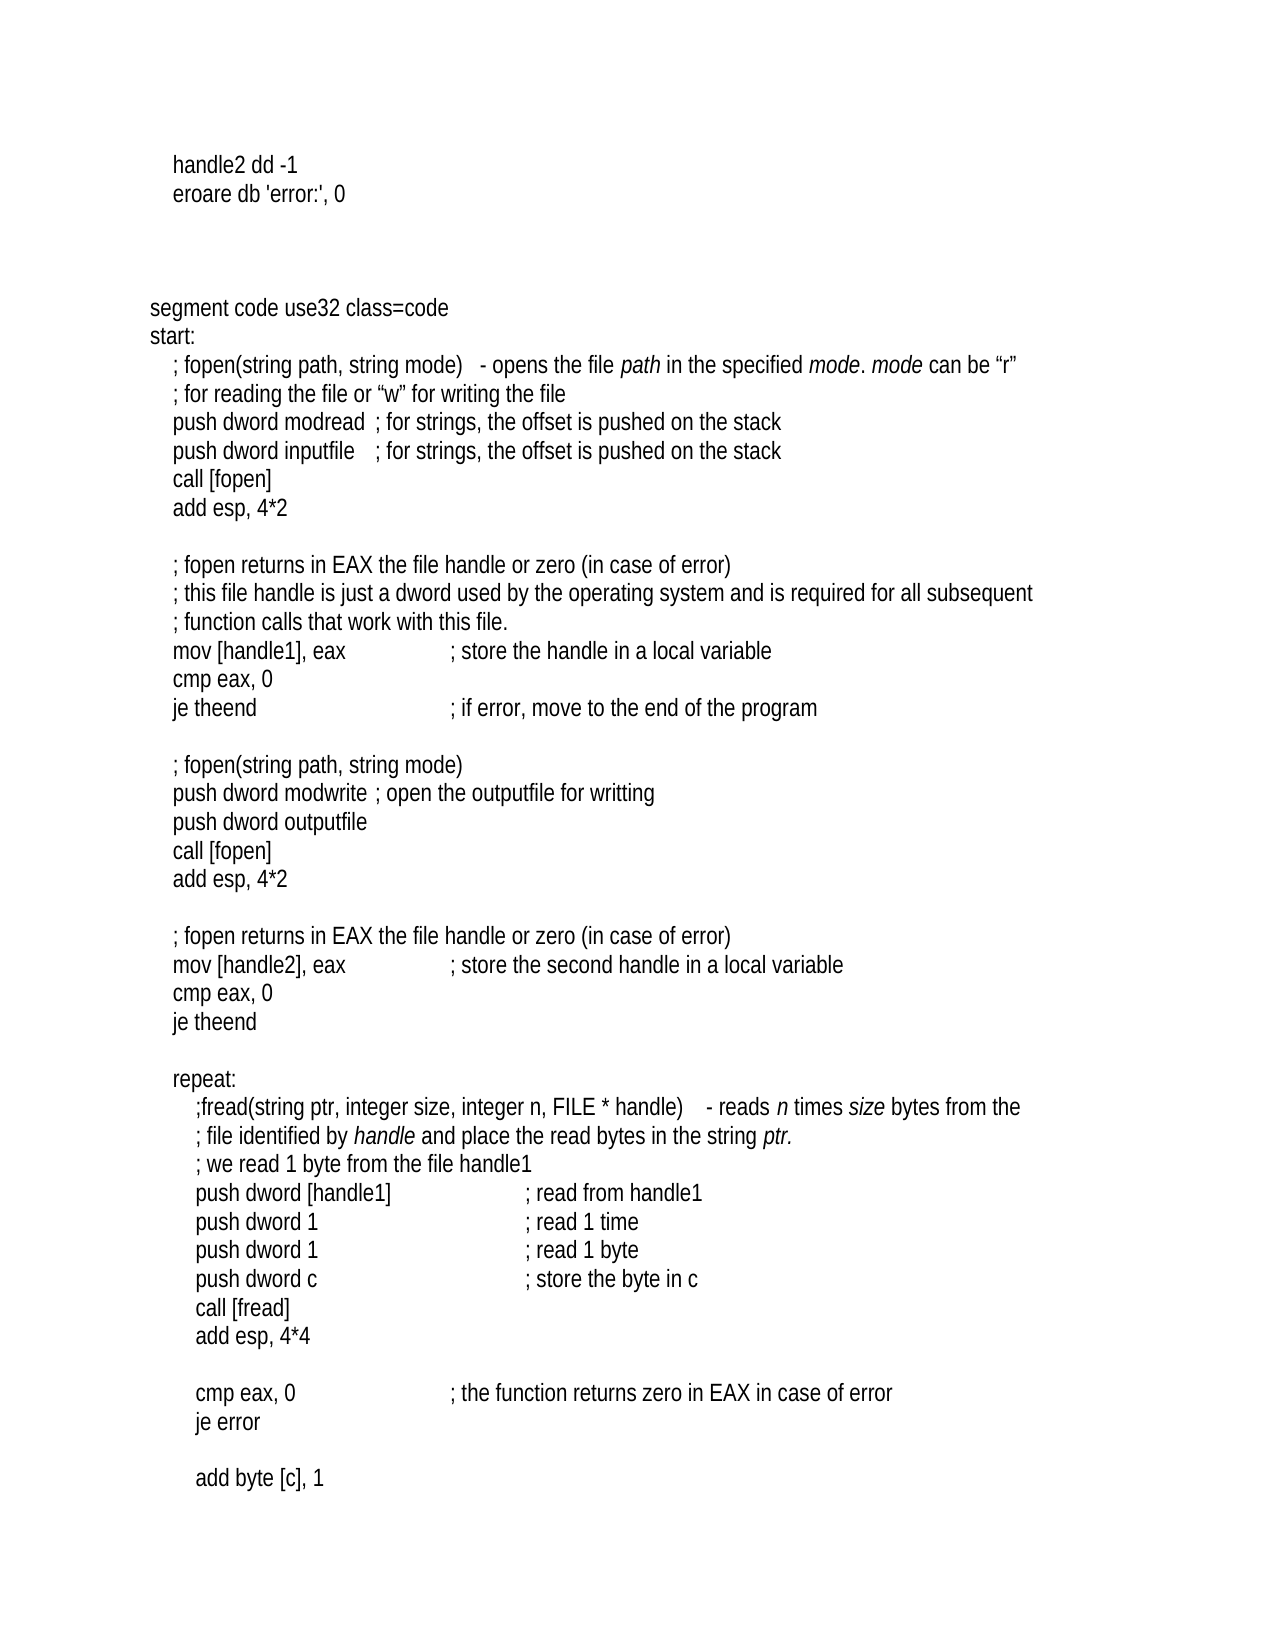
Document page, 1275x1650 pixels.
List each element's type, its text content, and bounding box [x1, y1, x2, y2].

text add esp, 4*2 [150, 864, 1125, 893]
text cmp eax, 0 [150, 978, 1125, 1007]
text je error [150, 1407, 1125, 1435]
text ; fopen(string path, string mode) [150, 750, 1125, 778]
text mov [handle2], eax ; store the second handle in a local variable [150, 949, 1125, 978]
text handle2 dd -1 [150, 150, 1125, 179]
text ; file identified by handle and place the read bytes in the string ptr. [150, 1121, 1125, 1149]
text push dword 1 ; read 1 byte [150, 1235, 1125, 1264]
text push dword outputfile [150, 807, 1125, 836]
text ; fopen(string path, string mode) - opens the file path in the specified mode. mode can be “r” [150, 350, 1125, 378]
text je theend [150, 1007, 1125, 1036]
text ; we read 1 byte from the file handle1 [150, 1149, 1125, 1178]
text call [fread] [150, 1293, 1125, 1321]
text ;fread(string ptr, integer size, integer n, FILE * handle) - reads n times size bytes from the [150, 1092, 1125, 1121]
text push dword modwrite ; open the outputfile for writting [150, 778, 1125, 807]
text je theend ; if error, move to the end of the program [150, 693, 1125, 722]
text ; this file handle is just a dword used by the operating system and is required for all subsequent [150, 578, 1125, 607]
text repeat: [150, 1063, 1125, 1092]
text add byte [c], 1 [150, 1463, 1125, 1492]
text ; fopen returns in EAX the file handle or zero (in case of error) [150, 550, 1125, 578]
text ; function calls that work with this file. [150, 607, 1125, 636]
text push dword modread ; for strings, the offset is pushed on the stack [150, 407, 1125, 436]
text add esp, 4*4 [150, 1321, 1125, 1350]
text mov [handle1], eax ; store the handle in a local variable [150, 636, 1125, 664]
text segment code use32 class=code [150, 293, 1125, 321]
text eroare db 'error:', 0 [150, 179, 1125, 207]
text push dword c ; store the byte in c [150, 1264, 1125, 1293]
text add esp, 4*2 [150, 493, 1125, 522]
text call [fopen] [150, 464, 1125, 493]
text ; fopen returns in EAX the file handle or zero (in case of error) [150, 921, 1125, 949]
text push dword 1 ; read 1 time [150, 1207, 1125, 1235]
text start: [150, 321, 1125, 350]
text ; for reading the file or “w” for writing the file [150, 378, 1125, 407]
text push dword [handle1] ; read from handle1 [150, 1178, 1125, 1207]
text call [fopen] [150, 836, 1125, 864]
text cmp eax, 0 ; the function returns zero in EAX in case of error [150, 1378, 1125, 1407]
text cmp eax, 0 [150, 664, 1125, 693]
text push dword inputfile ; for strings, the offset is pushed on the stack [150, 436, 1125, 464]
